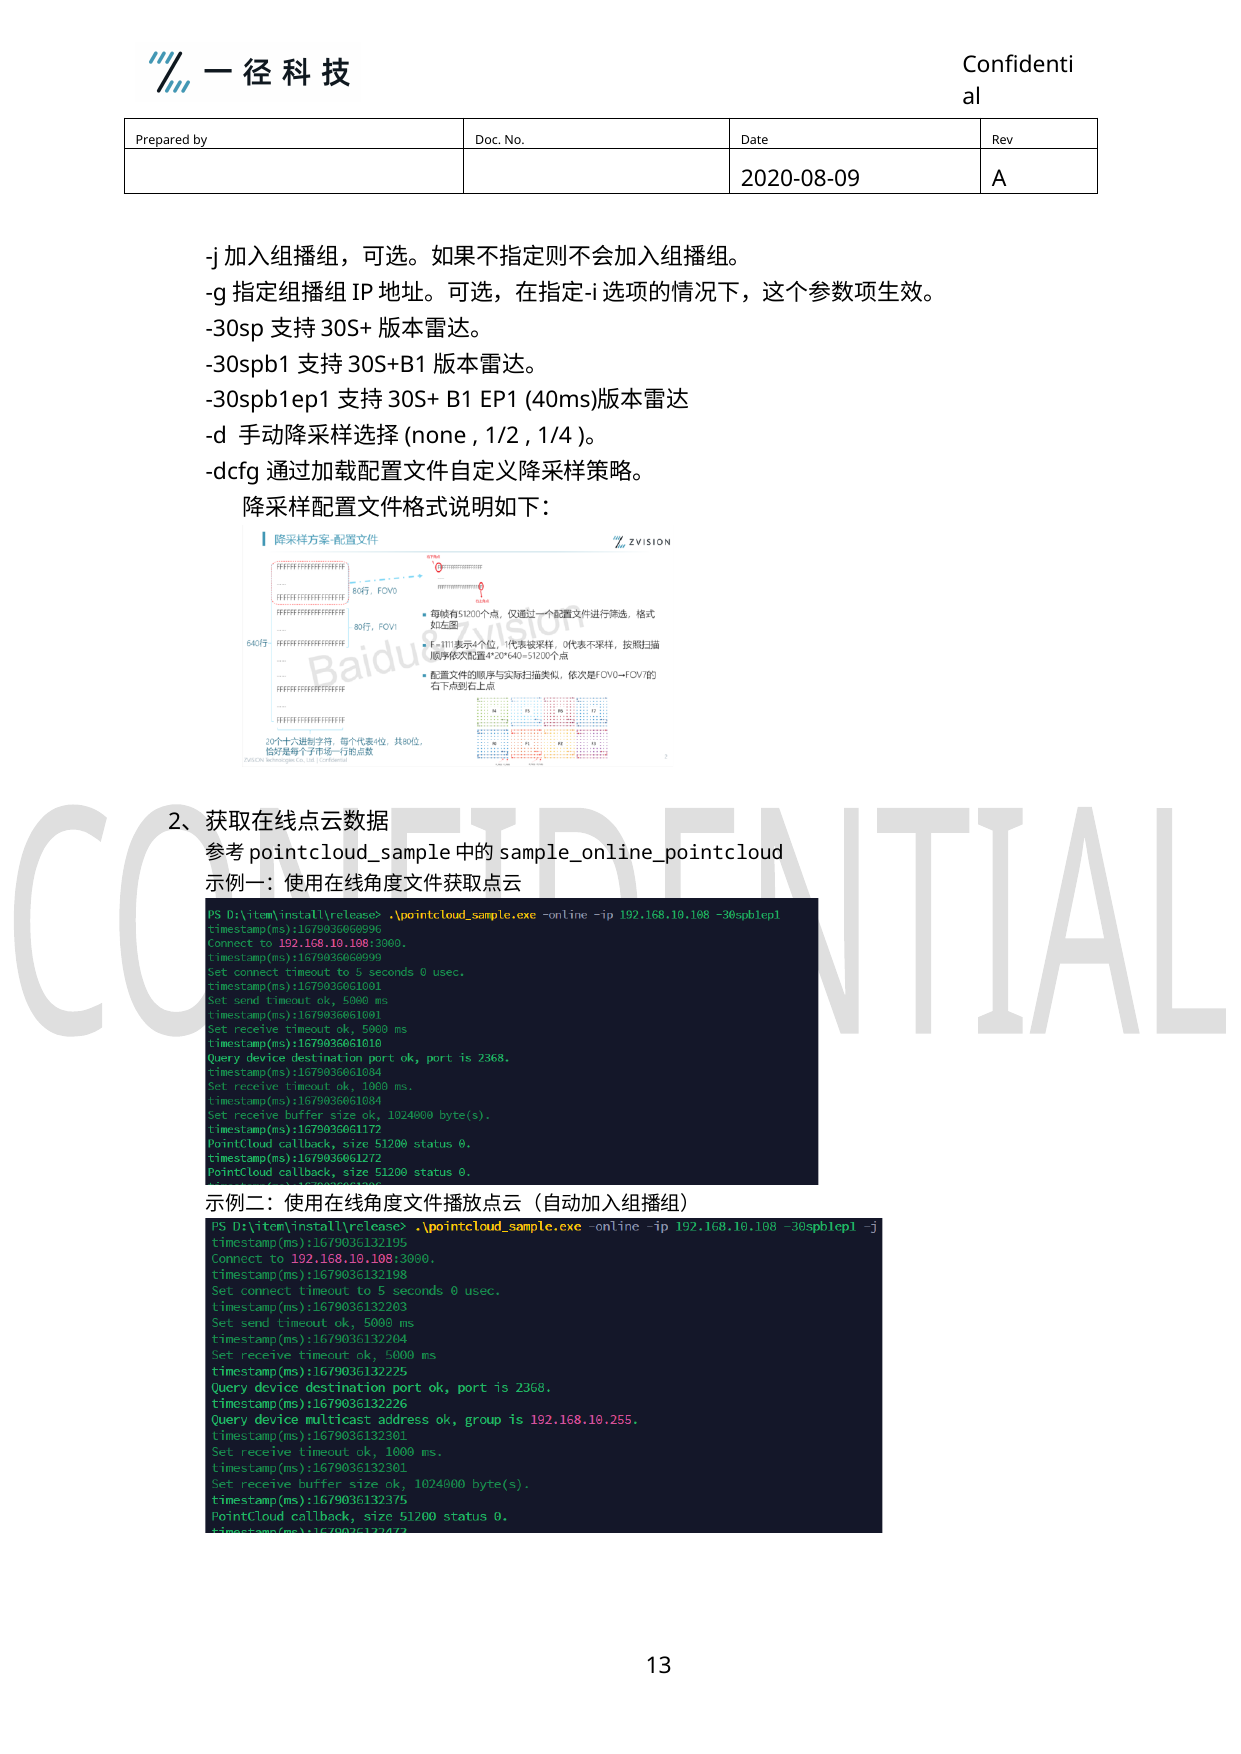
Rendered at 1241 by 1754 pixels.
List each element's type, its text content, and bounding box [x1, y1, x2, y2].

picture [242, 525, 674, 767]
list -30spb1 支持30S+B1 版本雷达。 [205, 345, 1116, 379]
list 降采样配置文件格式说明如下： [205, 489, 1116, 522]
picture [205, 898, 819, 1185]
list -g 指定组播组IP地址。可选，在指定-i选项的情况下，这个参数项生效。 [205, 273, 1116, 307]
picture [205, 1218, 883, 1533]
list -dcfg 通过加载配置文件自定义降采样策略。 [205, 453, 1116, 487]
list -30spb1ep1 支持30S+ B1 EP1 (40ms)版本雷达 [205, 381, 1116, 415]
list 示例二：使用在线角度文件播放点云（自动加入组播组） [205, 1187, 1116, 1216]
list -j 加入组播组，可选。如果不指定则不会加入组播组。 [205, 238, 1116, 271]
list 参考pointcloud_sample中的sample_online_pointcloud [205, 837, 1116, 865]
list 示例一：使用在线角度文件获取点云 [205, 868, 1116, 896]
picture [135, 42, 362, 102]
list -30sp 支持30S+ 版本雷达。 [205, 309, 1116, 343]
list -d 手动降采样选择 (none , 1/2 , 1/4 )。 [205, 417, 1116, 451]
list 获取在线点云数据 [168, 803, 1116, 837]
